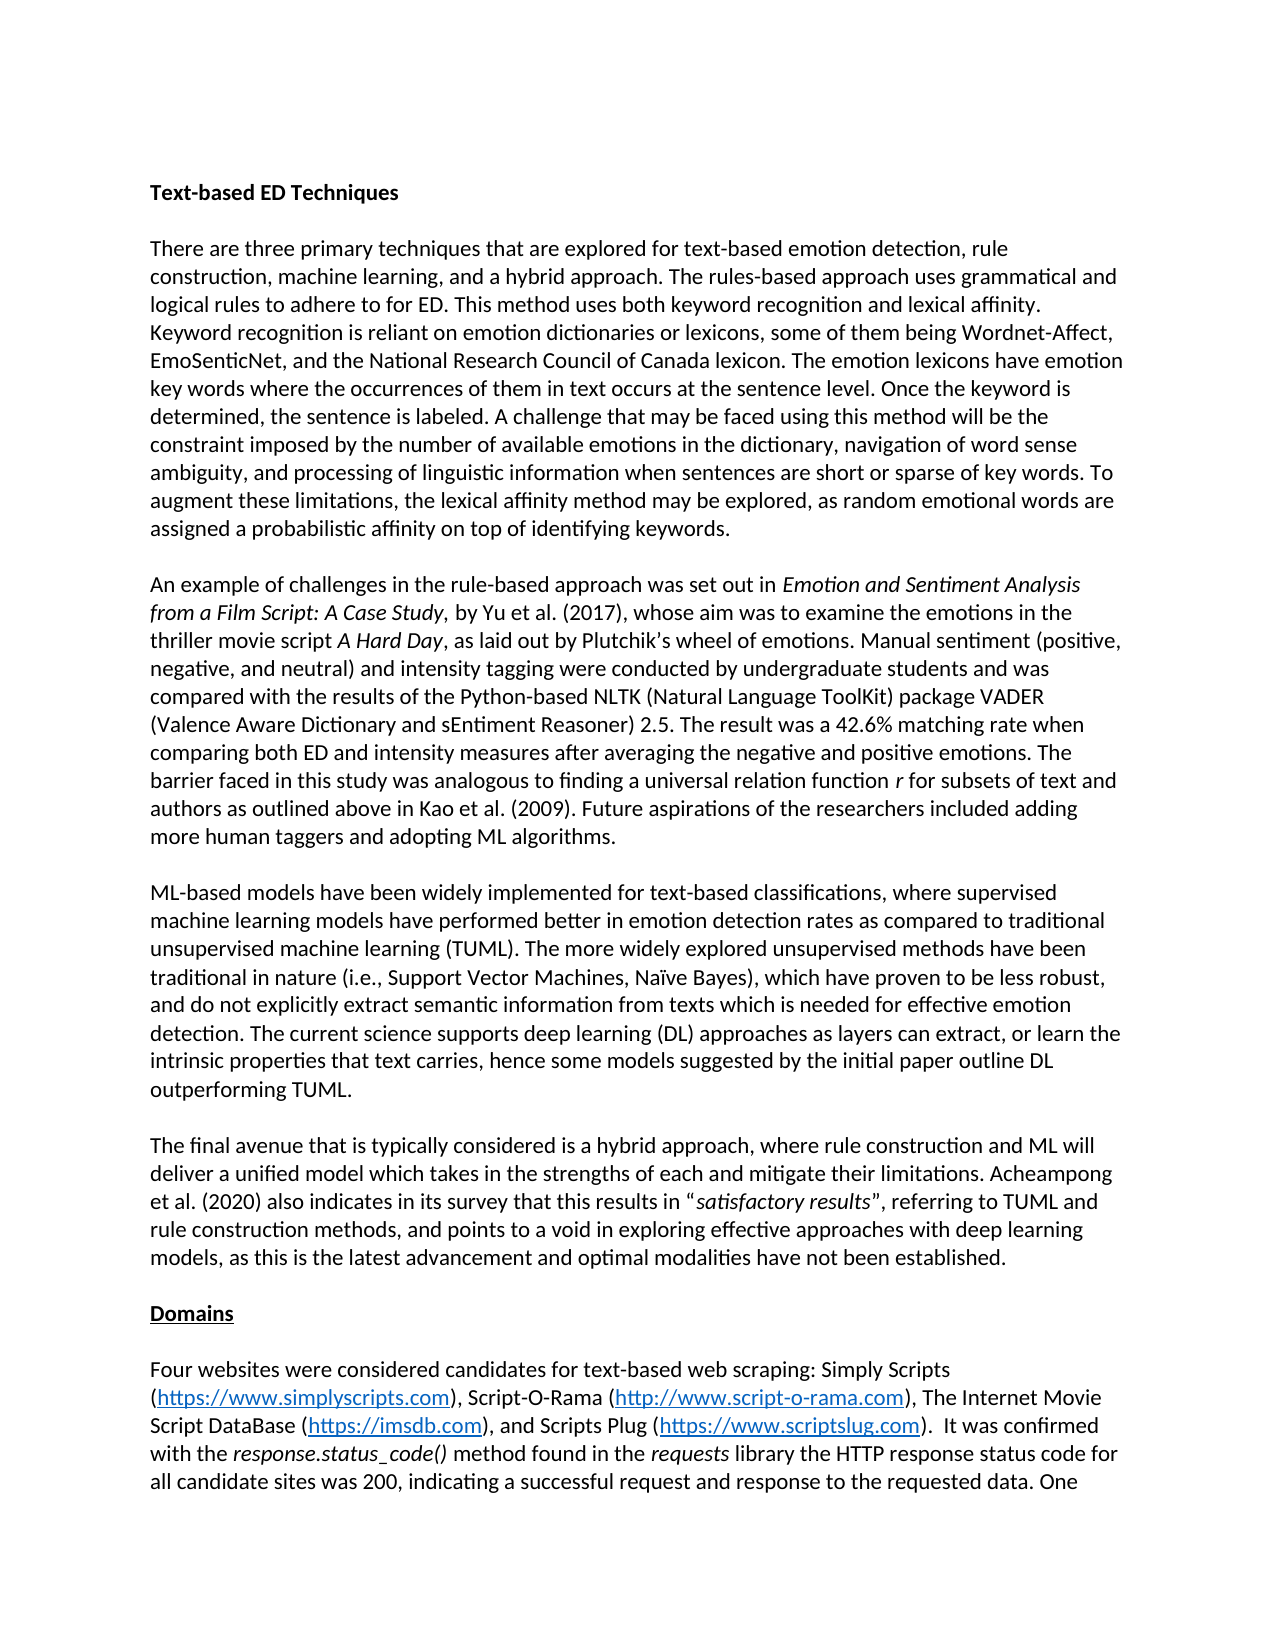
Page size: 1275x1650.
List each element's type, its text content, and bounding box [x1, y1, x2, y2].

text ML-based models have been widely implemented for text-based classifications, where supervised machine learning models have performed better in emotion detection rates as compared to traditional unsupervised machine learning (TUML). The more widely explored unsupervised methods have been traditional in nature (i.e., Support Vector Machines, Naïve Bayes), which have proven to be less robust, and do not explicitly extract semantic information from texts which is needed for effective emotion detection. The current science supports deep learning (DL) approaches as layers can extract, or learn the intrinsic properties that text carries, hence some models suggested by the initial paper outline DL outperforming TUML. [150, 878, 1125, 1103]
text The final avenue that is typically considered is a hybrid approach, where rule construction and ML will deliver a unified model which takes in the strengths of each and mitigate their limitations. Acheampong et al. (2020) also indicates in its survey that this results in “satisfactory results”, referring to TUML and rule construction methods, and points to a void in exploring effective approaches with deep learning models, as this is the latest advancement and optimal modalities have not been established. [150, 1131, 1125, 1271]
text Domains [150, 1299, 1125, 1327]
text Text-based ED Techniques [150, 178, 1125, 206]
text There are three primary techniques that are explored for text-based emotion detection, rule construction, machine learning, and a hybrid approach. The rules-based approach uses grammatical and logical rules to adhere to for ED. This method uses both keyword recognition and lexical affinity. Keyword recognition is reliant on emotion dictionaries or lexicons, some of them being Wordnet-Affect, EmoSenticNet, and the National Research Council of Canada lexicon. The emotion lexicons have emotion key words where the occurrences of them in text occurs at the sentence level. Once the keyword is determined, the sentence is labeled. A challenge that may be faced using this method will be the constraint imposed by the number of available emotions in the dictionary, navigation of word sense ambiguity, and processing of linguistic information when sentences are short or sparse of key words. To augment these limitations, the lexical affinity method may be explored, as random emotional words are assigned a probabilistic affinity on top of identifying keywords. [150, 234, 1125, 542]
text An example of challenges in the rule-based approach was set out in Emotion and Sentiment Analysis from a Film Script: A Case Study, by Yu et al. (2017), whose aim was to examine the emotions in the thriller movie script A Hard Day, as laid out by Plutchik’s wheel of emotions. Manual sentiment (positive, negative, and neutral) and intensity tagging were conducted by undergraduate students and was compared with the results of the Python-based NLTK (Natural Language ToolKit) package VADER (Valence Aware Dictionary and sEntiment Reasoner) 2.5. The result was a 42.6% matching rate when comparing both ED and intensity measures after averaging the negative and positive emotions. The barrier faced in this study was analogous to finding a universal relation function r for subsets of text and authors as outlined above in Kao et al. (2009). Future aspirations of the researchers included adding more human taggers and adopting ML algorithms. [150, 570, 1125, 851]
